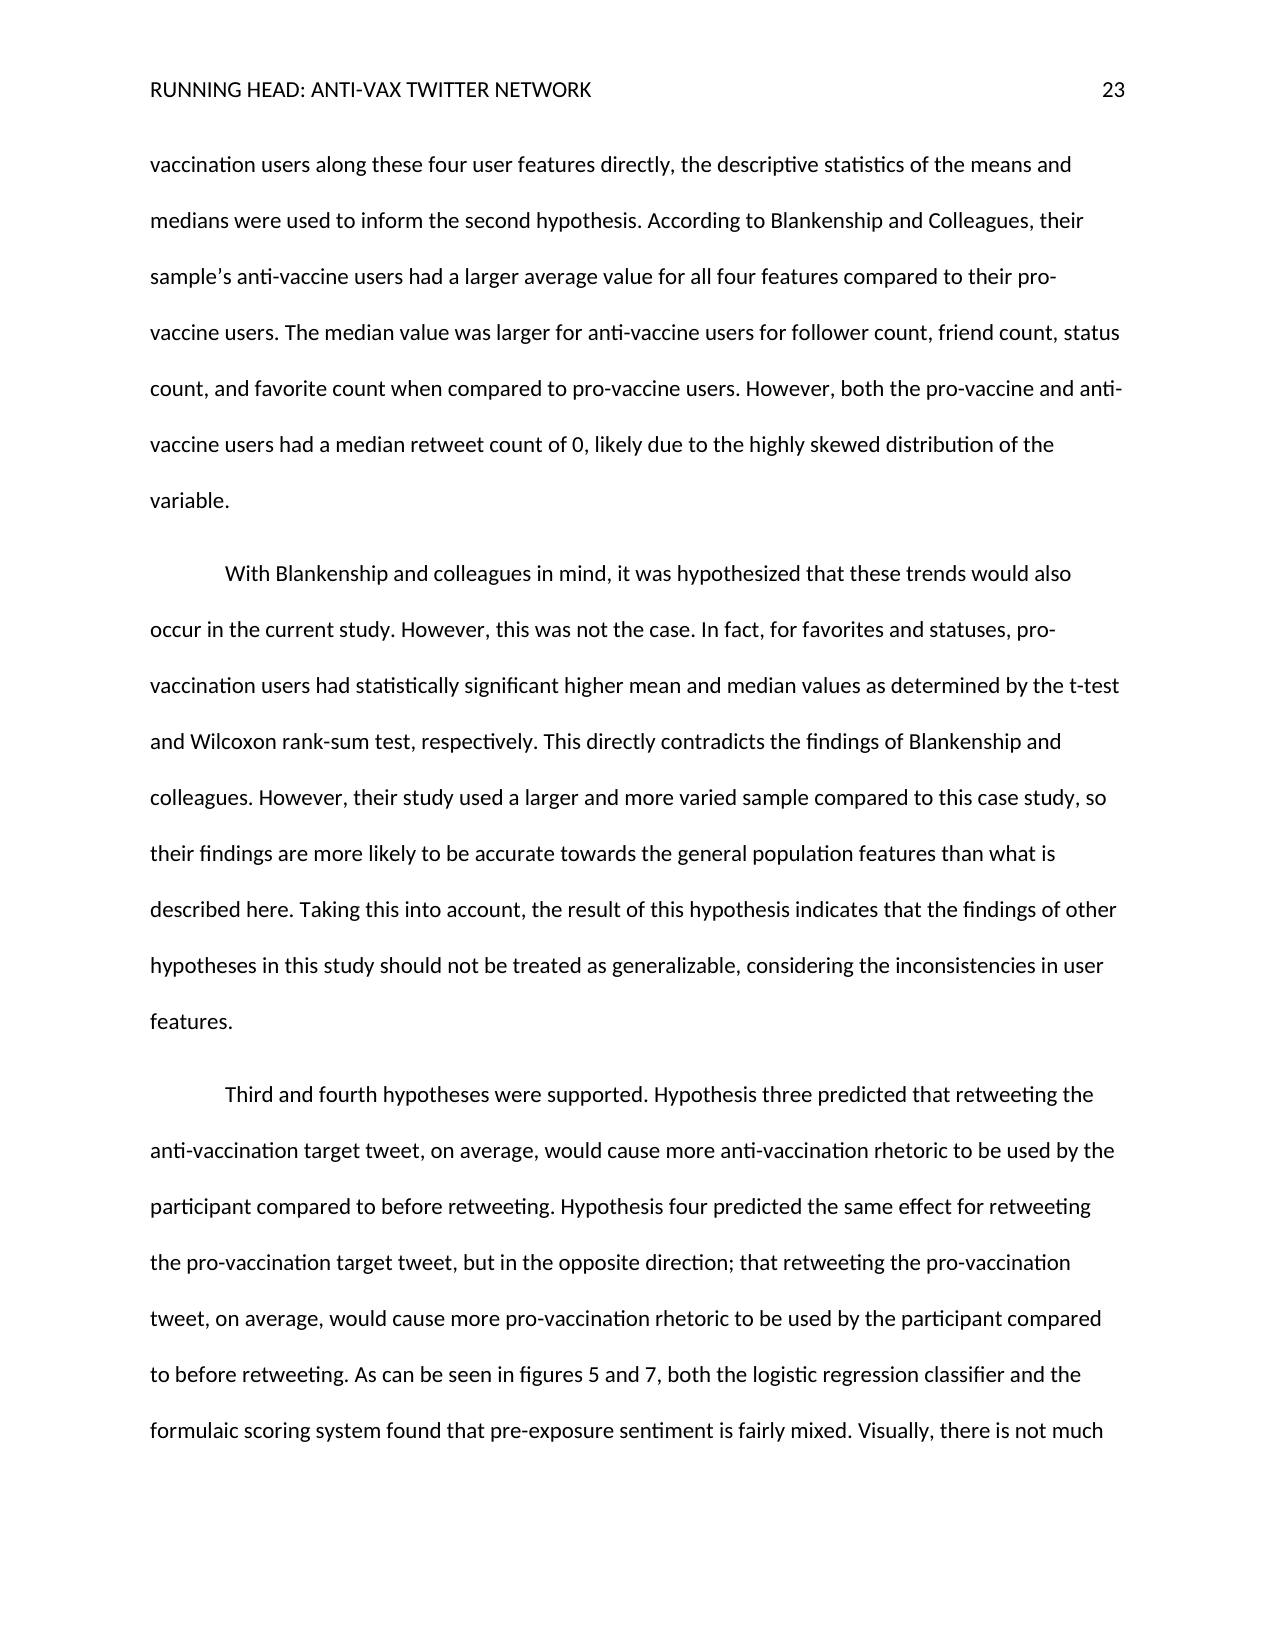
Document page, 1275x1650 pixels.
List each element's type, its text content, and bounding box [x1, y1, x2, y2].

text With Blankenship and colleagues in mind, it was hypothesized that these trends would also occur in the current study. However, this was not the case. In fact, for favorites and statuses, pro-vaccination users had statistically significant higher mean and median values as determined by the t-test and Wilcoxon rank-sum test, respectively. This directly contradicts the findings of Blankenship and colleagues. However, their study used a larger and more varied sample compared to this case study, so their findings are more likely to be accurate towards the general population features than what is described here. Taking this into account, the result of this hypothesis indicates that the findings of other hypotheses in this study should not be treated as generalizable, considering the inconsistencies in user features. [150, 559, 1125, 1035]
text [150, 150, 1125, 514]
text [150, 1080, 1125, 1444]
